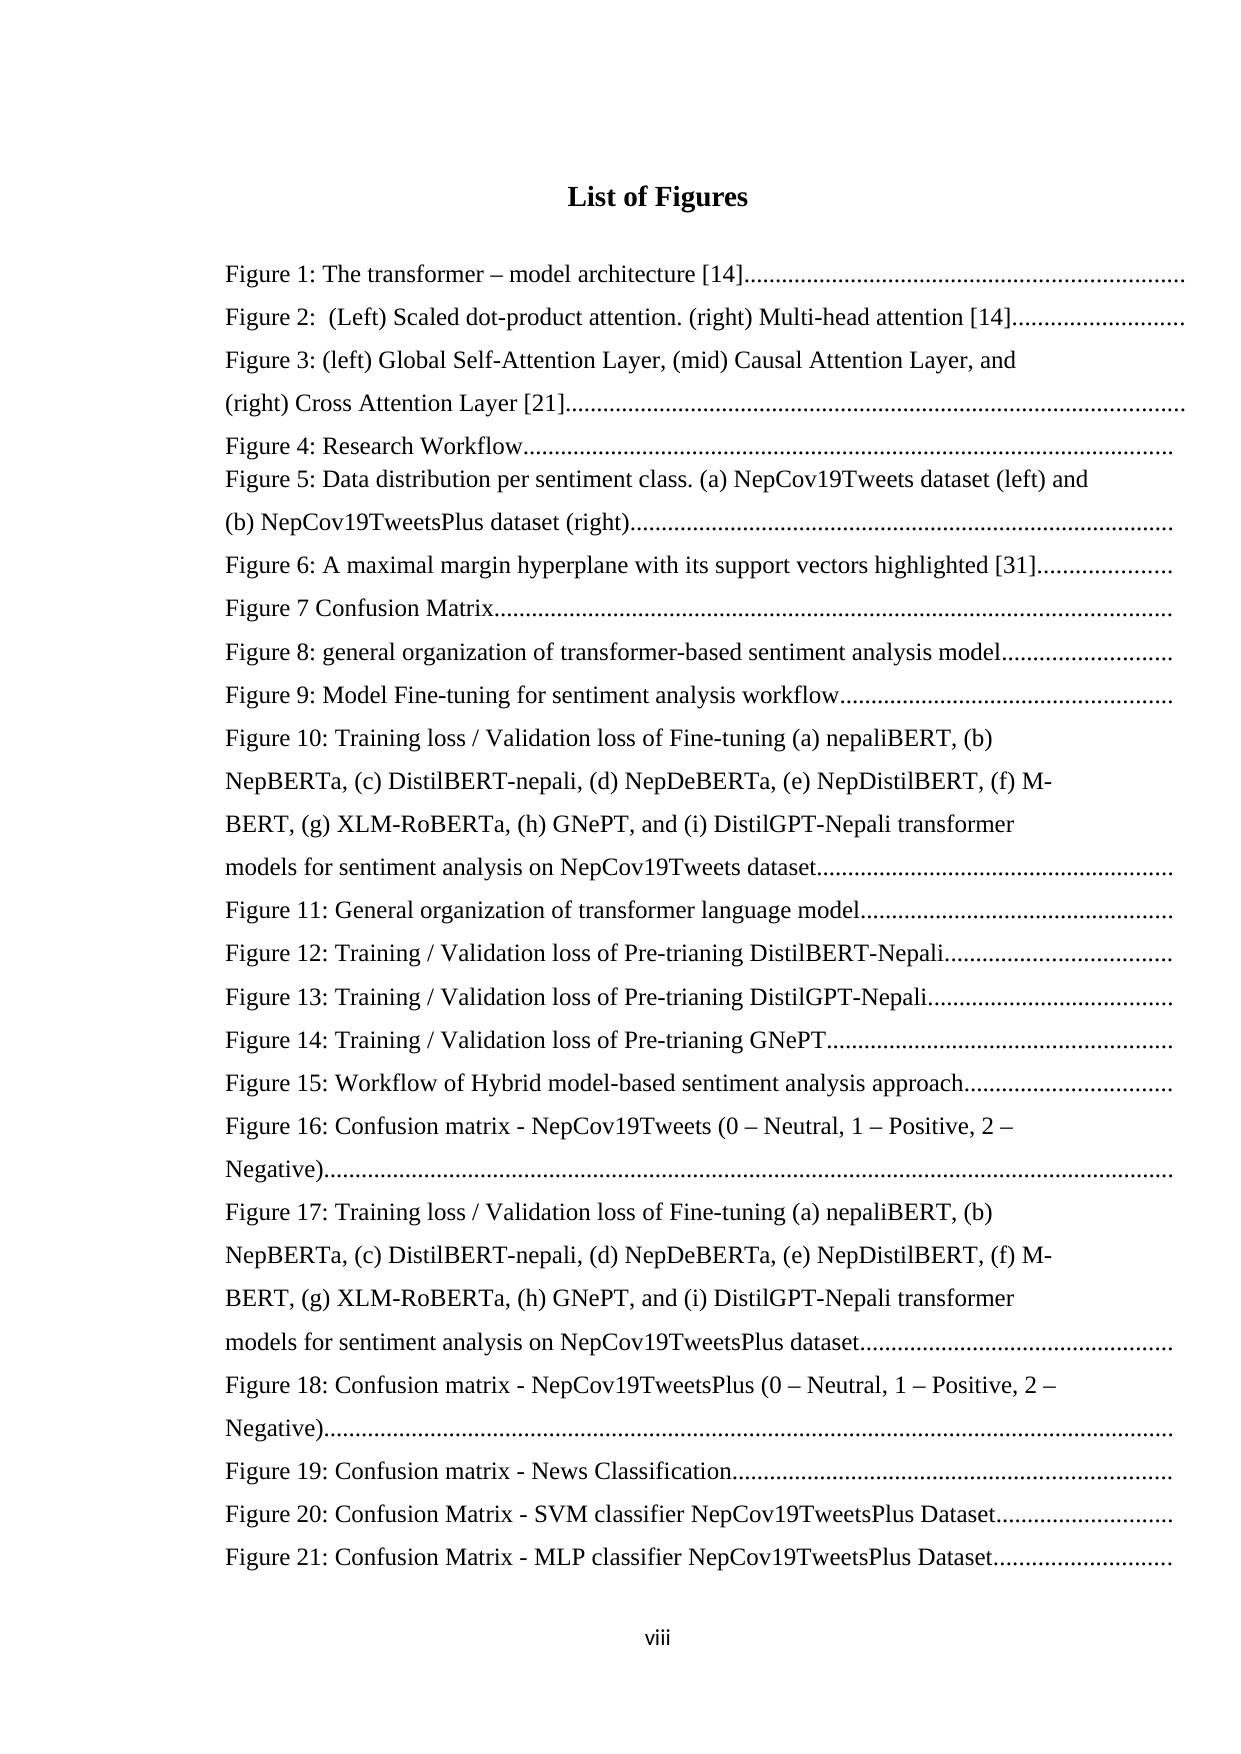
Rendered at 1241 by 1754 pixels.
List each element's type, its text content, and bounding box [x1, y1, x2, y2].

text Figure 12: Training / Validation loss of Pre-trianing DistilBERT-Nepali. 30 [225, 938, 1090, 967]
subtitle List of Figures [225, 179, 1090, 213]
text Figure 4: Research Workflow 17 [225, 431, 1090, 460]
text Figure 17: Training loss / Validation loss of Fine-tuning (a) nepaliBERT, (b) NepBERTa, (c) DistilBERT-nepali, (d) NepDeBERTa, (e) NepDistilBERT, (f) M-BERT, (g) XLM-RoBERTa, (h) GNePT, and (i) DistilGPT-Nepali transformer models for sentiment analysis on NepCov19TweetsPlus dataset 37 [225, 1197, 1090, 1355]
text Figure 15: Workflow of Hybrid model-based sentiment analysis approach 33 [225, 1068, 1090, 1097]
text Figure 1: The transformer – model architecture [14] 5 [225, 259, 1090, 287]
text Figure 8: general organization of transformer-based sentiment analysis model 25 [225, 637, 1090, 665]
text Figure 2: (Left) Scaled dot-product attention. (right) Multi-head attention [14] 6 [225, 302, 1090, 331]
text Figure 13: Training / Validation loss of Pre-trianing DistilGPT-Nepali. 31 [225, 982, 1090, 1010]
text Figure 7 Confusion Matrix 23 [225, 593, 1090, 622]
text Figure 20: Confusion Matrix - SVM classifier NepCov19TweetsPlus Dataset 41 [225, 1499, 1090, 1528]
text Figure 11: General organization of transformer language model 29 [225, 895, 1090, 924]
text Figure 14: Training / Validation loss of Pre-trianing GNePT 32 [225, 1025, 1090, 1053]
text Figure 18: Confusion matrix - NepCov19TweetsPlus (0 – Neutral, 1 – Positive, 2 – Negative) 38 [225, 1370, 1090, 1442]
text Figure 3: (left) Global Self-Attention Layer, (mid) Causal Attention Layer, and (right) Cross Attention Layer [21] 7 [225, 345, 1090, 417]
text Figure 9: Model Fine-tuning for sentiment analysis workflow 26 [225, 680, 1090, 708]
text Figure 5: Data distribution per sentiment class. (a) NepCov19Tweets dataset (left) and (b) NepCov19TweetsPlus dataset (right) 18 [225, 464, 1090, 536]
text Figure 16: Confusion matrix - NepCov19Tweets (0 – Neutral, 1 – Positive, 2 – Negative) 35 [225, 1111, 1090, 1183]
text Figure 21: Confusion Matrix - MLP classifier NepCov19TweetsPlus Dataset 42 [225, 1542, 1090, 1571]
text Figure 19: Confusion matrix - News Classification 39 [225, 1456, 1090, 1485]
text Figure 10: Training loss / Validation loss of Fine-tuning (a) nepaliBERT, (b) NepBERTa, (c) DistilBERT-nepali, (d) NepDeBERTa, (e) NepDistilBERT, (f) M-BERT, (g) XLM-RoBERTa, (h) GNePT, and (i) DistilGPT-Nepali transformer models for sentiment analysis on NepCov19Tweets dataset 27 [225, 723, 1090, 881]
text Figure 6: A maximal margin hyperplane with its support vectors highlighted [31] 21 [225, 550, 1090, 579]
